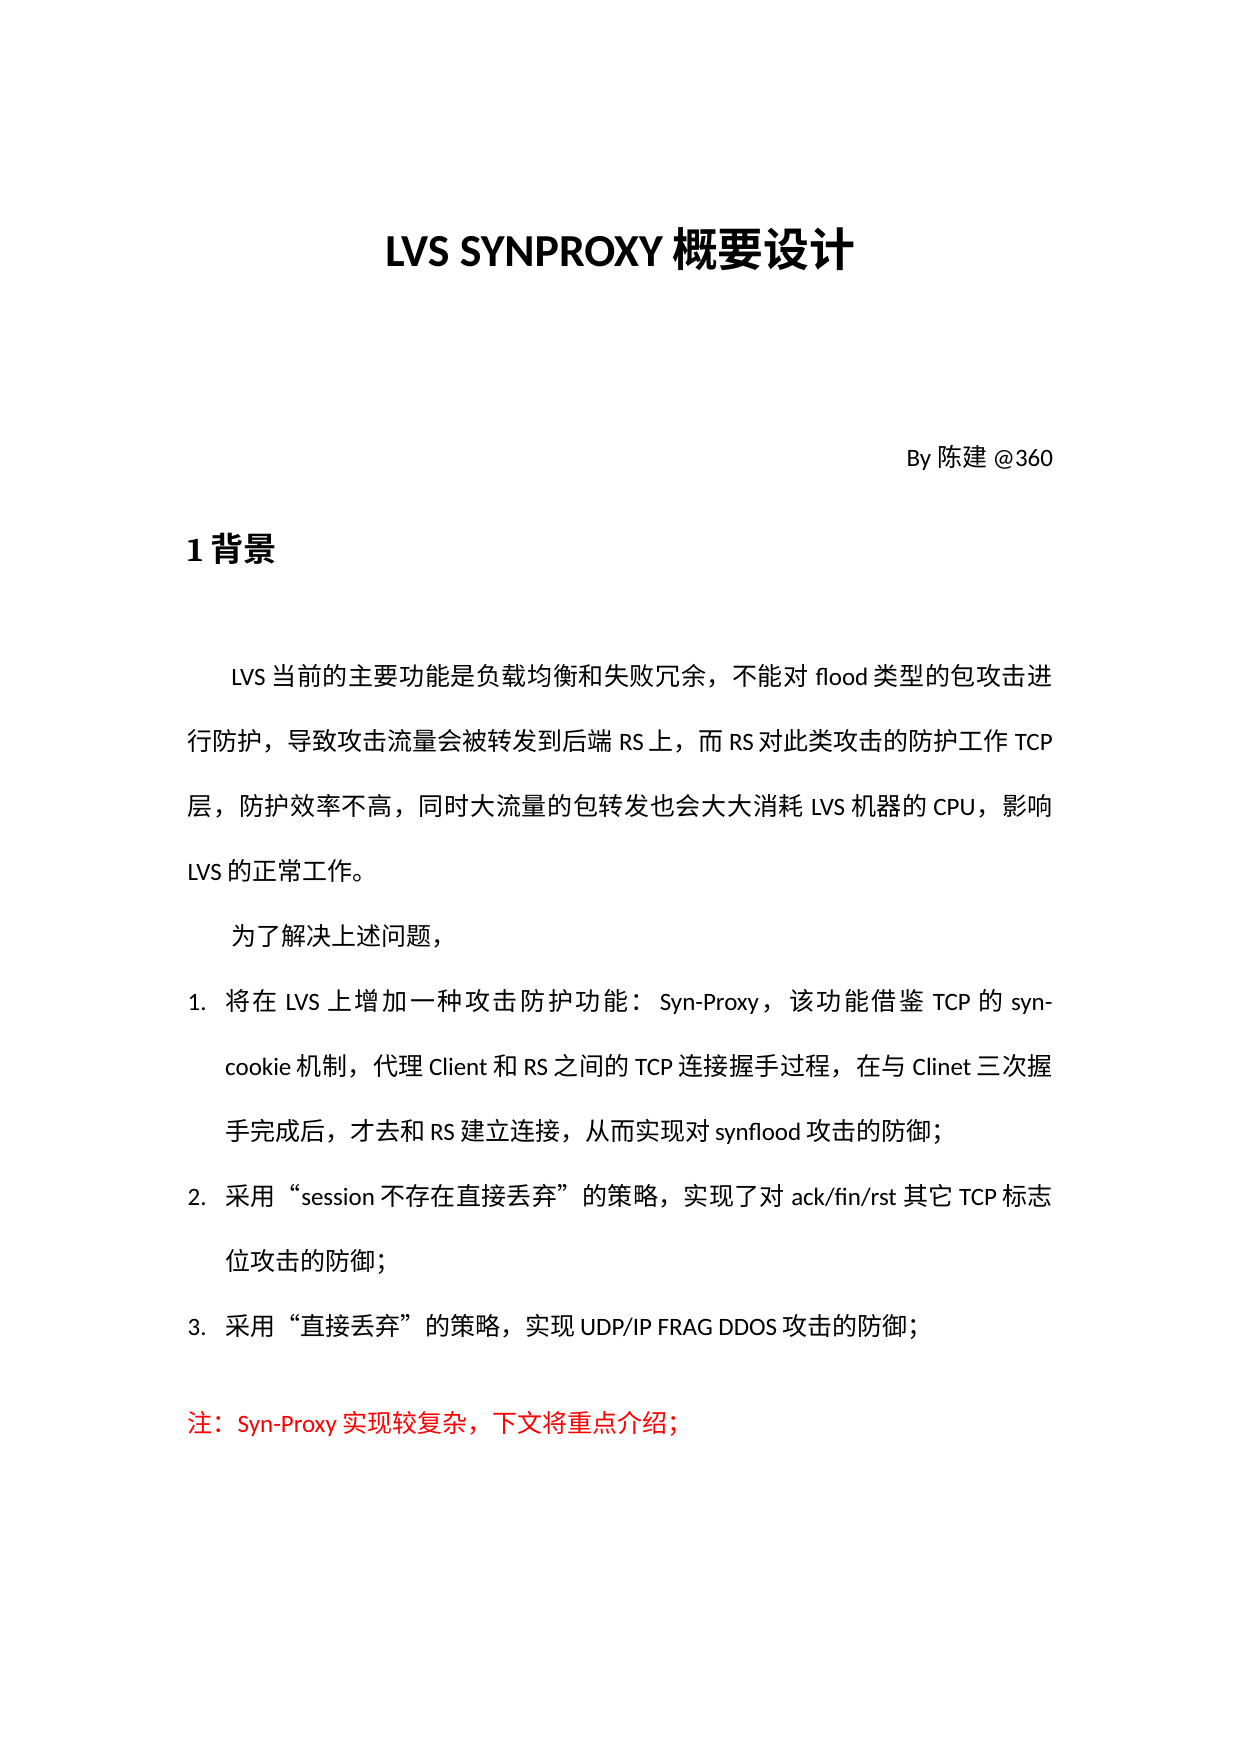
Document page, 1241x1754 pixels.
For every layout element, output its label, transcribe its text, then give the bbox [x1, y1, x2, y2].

text LVS当前的主要功能是负载均衡和失败冗余，不能对flood类型的包攻击进行防护，导致攻击流量会被转发到后端RS上，而RS对此类攻击的防护工作TCP层，防护效率不高，同时大流量的包转发也会大大消耗LVS机器的CPU，影响LVS的正常工作。 [187, 642, 1053, 902]
text 注：Syn-Proxy实现较复杂，下文将重点介绍； [187, 1389, 1053, 1454]
text 为了解决上述问题， [187, 902, 1053, 967]
list 采用“直接丢弃”的策略，实现UDP/IP FRAG DDOS攻击的防御； [187, 1292, 1053, 1357]
list 将在LVS上增加一种攻击防护功能：Syn-Proxy，该功能借鉴TCP的syn-cookie机制，代理Client和RS之间的TCP连接握手过程，在与Clinet三次握手完成后，才去和RS建立连接，从而实现对synflood攻击的防御； [187, 967, 1053, 1162]
text By 陈建 @360 [187, 423, 1053, 488]
subtitle 1 背景 [187, 515, 1053, 580]
subtitle LVS SYNPROXY概要设计 [187, 197, 1053, 295]
list 采用“session不存在直接丢弃”的策略，实现了对ack/fin/rst 其它TCP标志位攻击的防御； [187, 1162, 1053, 1292]
